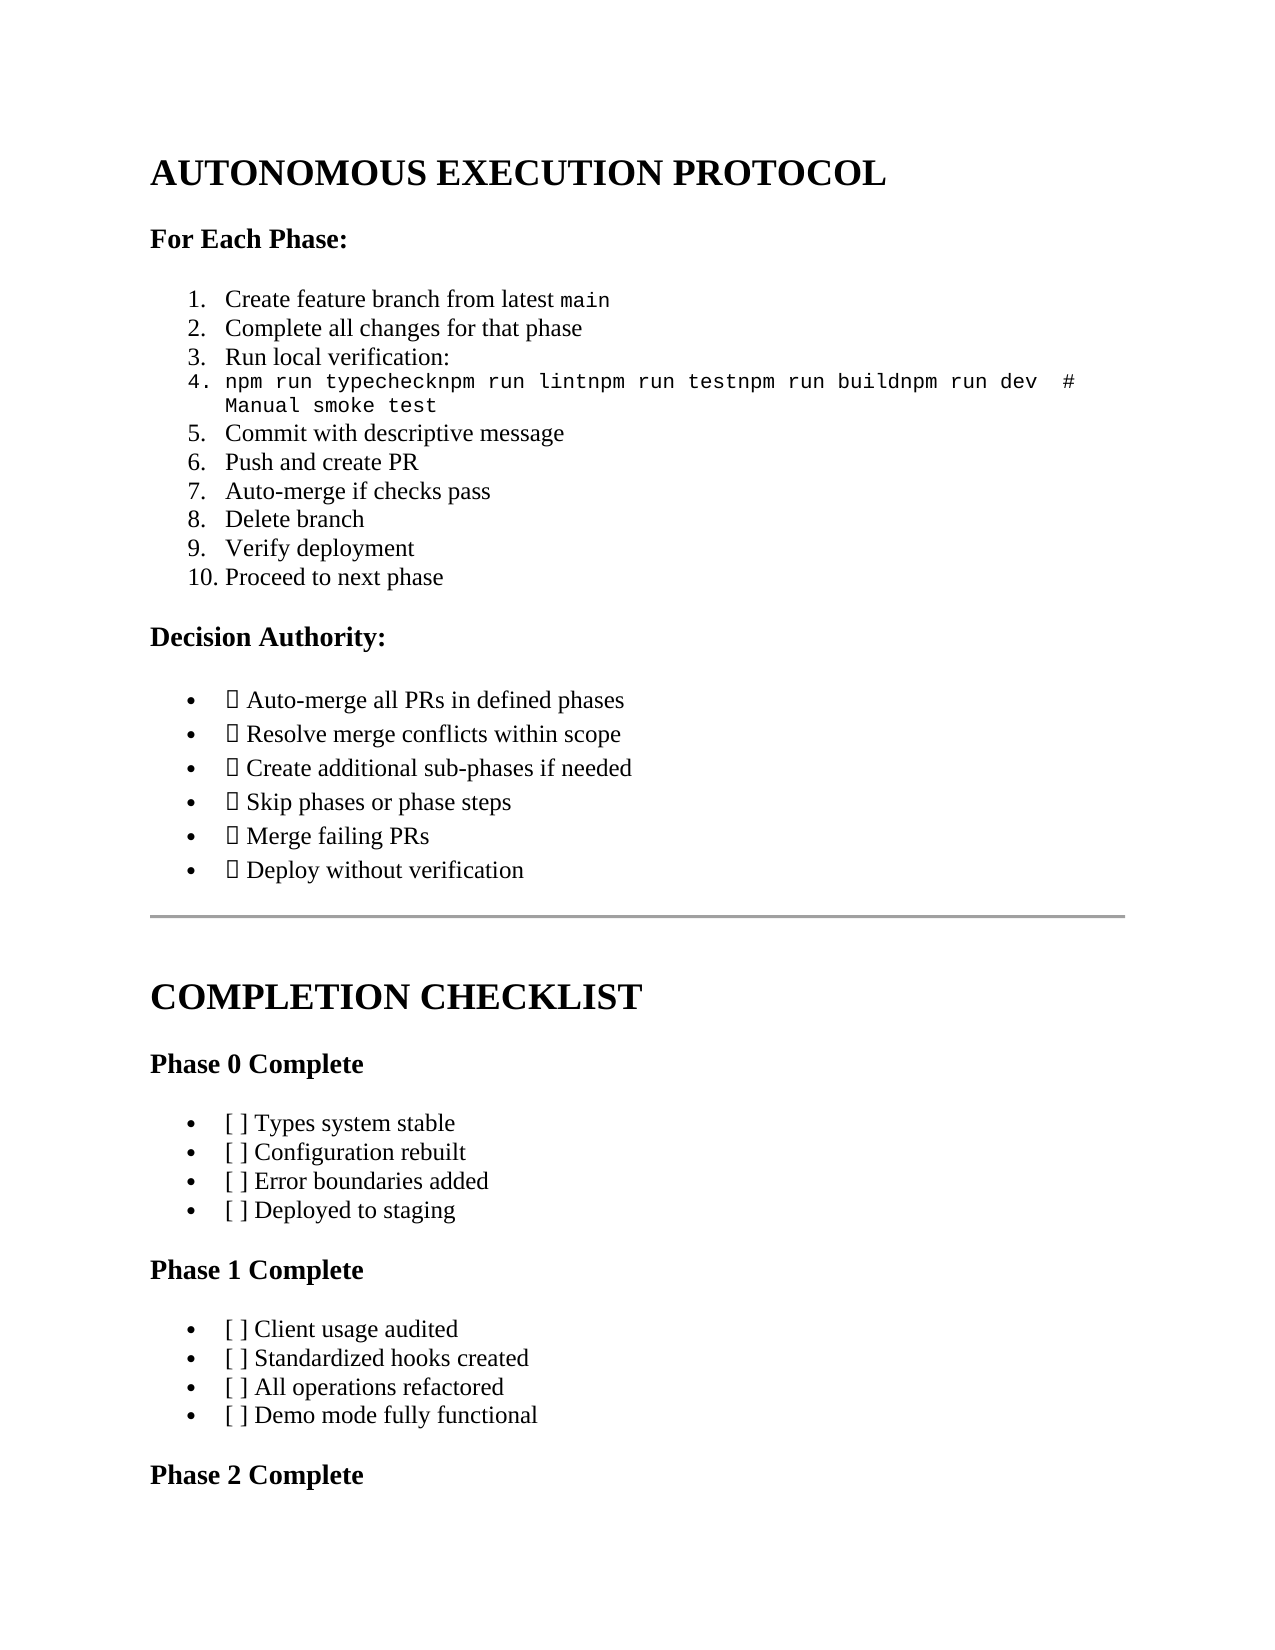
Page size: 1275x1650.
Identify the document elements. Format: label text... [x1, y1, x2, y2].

list Auto-merge if checks pass [187, 476, 1125, 504]
text For Each Phase: [150, 222, 1125, 255]
list [ ] Configuration rebuilt [187, 1137, 1125, 1166]
list [ ] Client usage audited [187, 1314, 1125, 1343]
list ❌ Skip phases or phase steps [187, 784, 1125, 818]
text Phase 0 Complete [150, 1047, 1125, 1079]
list [ ] Deployed to staging [187, 1195, 1125, 1223]
list Verify deployment [187, 533, 1125, 562]
text Phase 2 Complete [150, 1458, 1125, 1491]
list npm run typechecknpm run lintnpm run testnpm run buildnpm run dev # Manual smoke test [187, 371, 1125, 418]
list [ ] All operations refactored [187, 1372, 1125, 1401]
list ✅ Create additional sub-phases if needed [187, 749, 1125, 784]
list Create feature branch from latest main [187, 284, 1125, 313]
list ✅ Resolve merge conflicts within scope [187, 716, 1125, 749]
list ❌ Deploy without verification [187, 852, 1125, 886]
list Commit with descriptive message [187, 418, 1125, 447]
list [ ] Types system stable [187, 1108, 1125, 1137]
list [ ] Demo mode fully functional [187, 1401, 1125, 1429]
list ✅ Auto-merge all PRs in defined phases [187, 681, 1125, 716]
list Push and create PR [187, 447, 1125, 476]
text COMPLETION CHECKLIST [150, 975, 1125, 1018]
list Run local verification: [187, 342, 1125, 371]
list Complete all changes for that phase [187, 313, 1125, 342]
list [ ] Standardized hooks created [187, 1343, 1125, 1372]
text Phase 1 Complete [150, 1253, 1125, 1285]
text AUTONOMOUS EXECUTION PROTOCOL [150, 150, 1125, 193]
list Delete branch [187, 504, 1125, 533]
list Proceed to next phase [187, 562, 1125, 591]
text Decision Authority: [150, 620, 1125, 652]
list [ ] Error boundaries added [187, 1166, 1125, 1195]
list ❌ Merge failing PRs [187, 818, 1125, 852]
